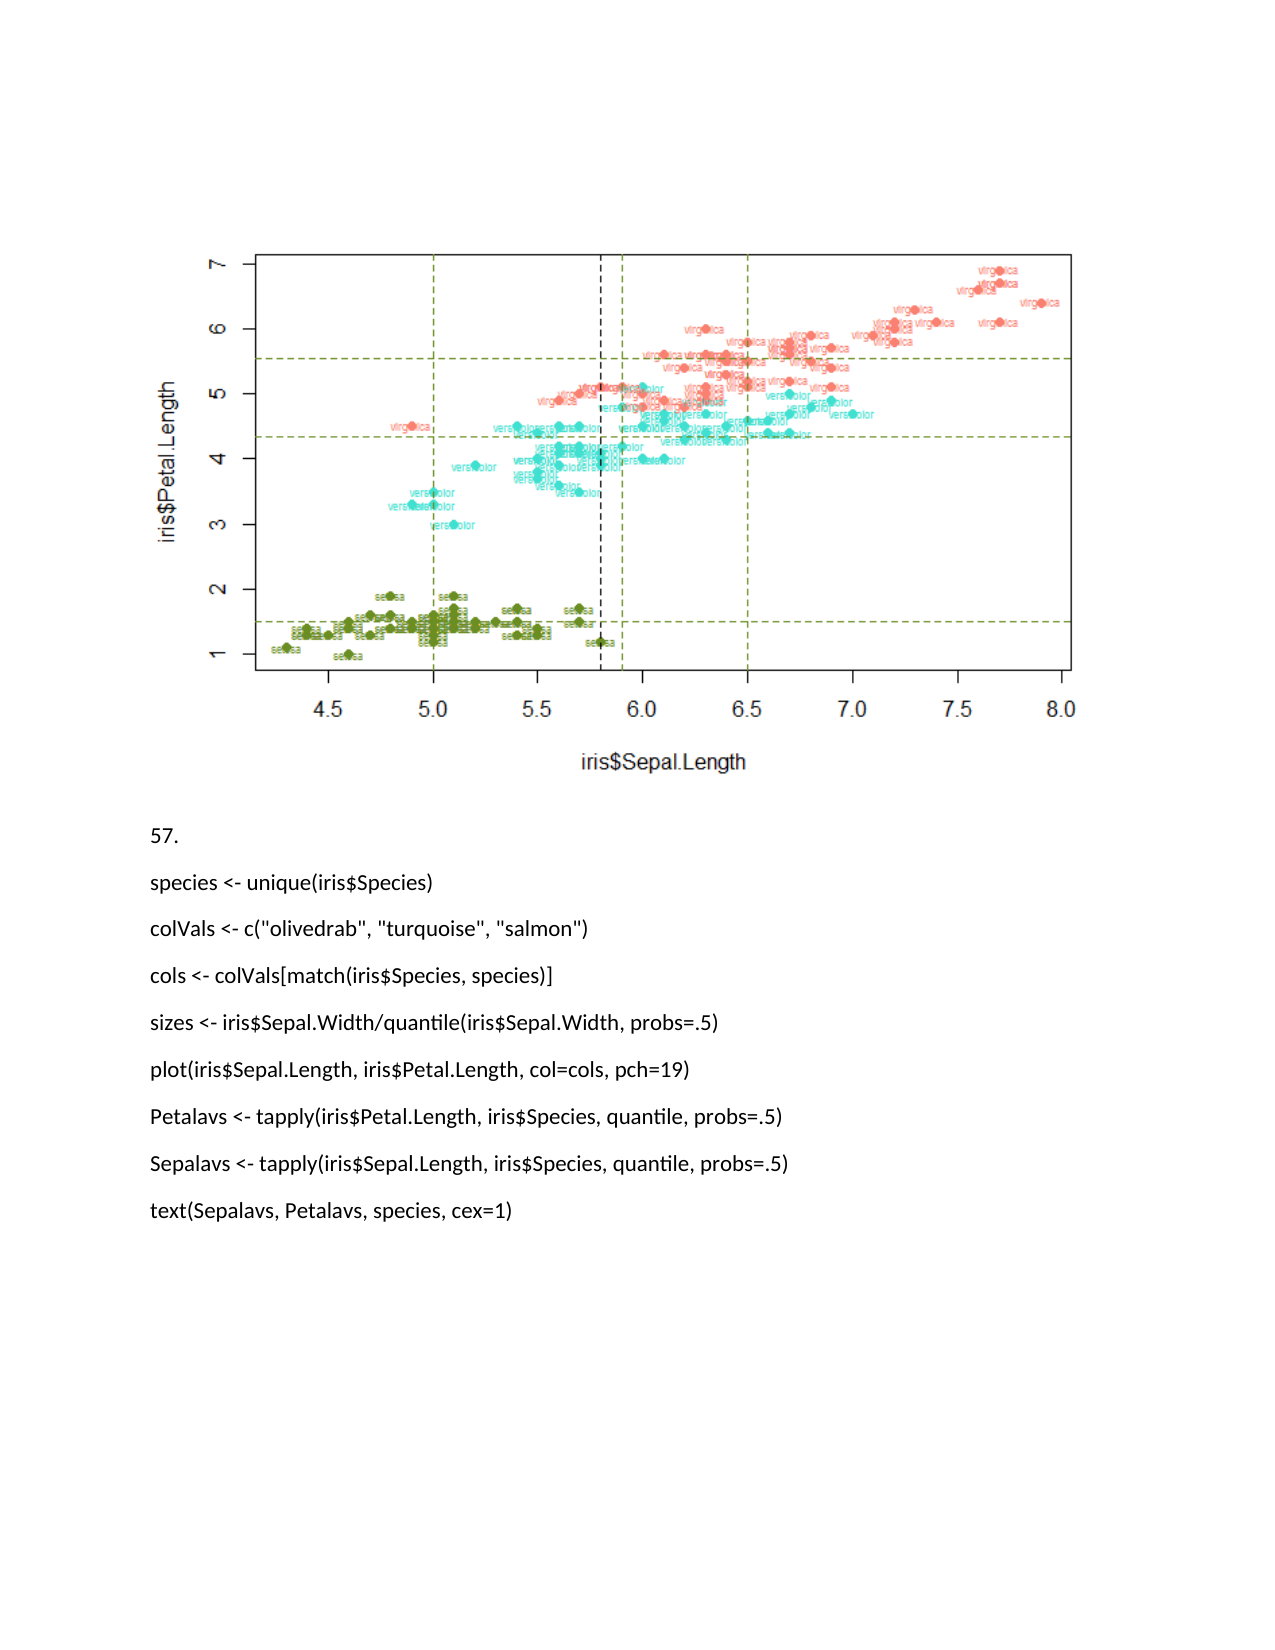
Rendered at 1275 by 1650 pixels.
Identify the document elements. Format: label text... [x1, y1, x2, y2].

picture [150, 150, 1125, 802]
text Sepalavs <- tapply(iris$Sepal.Length, iris$Species, quantile, probs=.5) [150, 1149, 1125, 1177]
text cols <- colVals[match(iris$Species, species)] [150, 961, 1125, 989]
text colVals <- c("olivedrab", "turquoise", "salmon") [150, 914, 1125, 942]
text text(Sepalavs, Petalavs, species, cex=1) [150, 1196, 1125, 1224]
text species <- unique(iris$Species) [150, 868, 1125, 896]
text Petalavs <- tapply(iris$Petal.Length, iris$Species, quantile, probs=.5) [150, 1102, 1125, 1130]
text sizes <- iris$Sepal.Width/quantile(iris$Sepal.Width, probs=.5) [150, 1008, 1125, 1036]
text plot(iris$Sepal.Length, iris$Petal.Length, col=cols, pch=19) [150, 1055, 1125, 1083]
text 57. [150, 821, 1125, 849]
